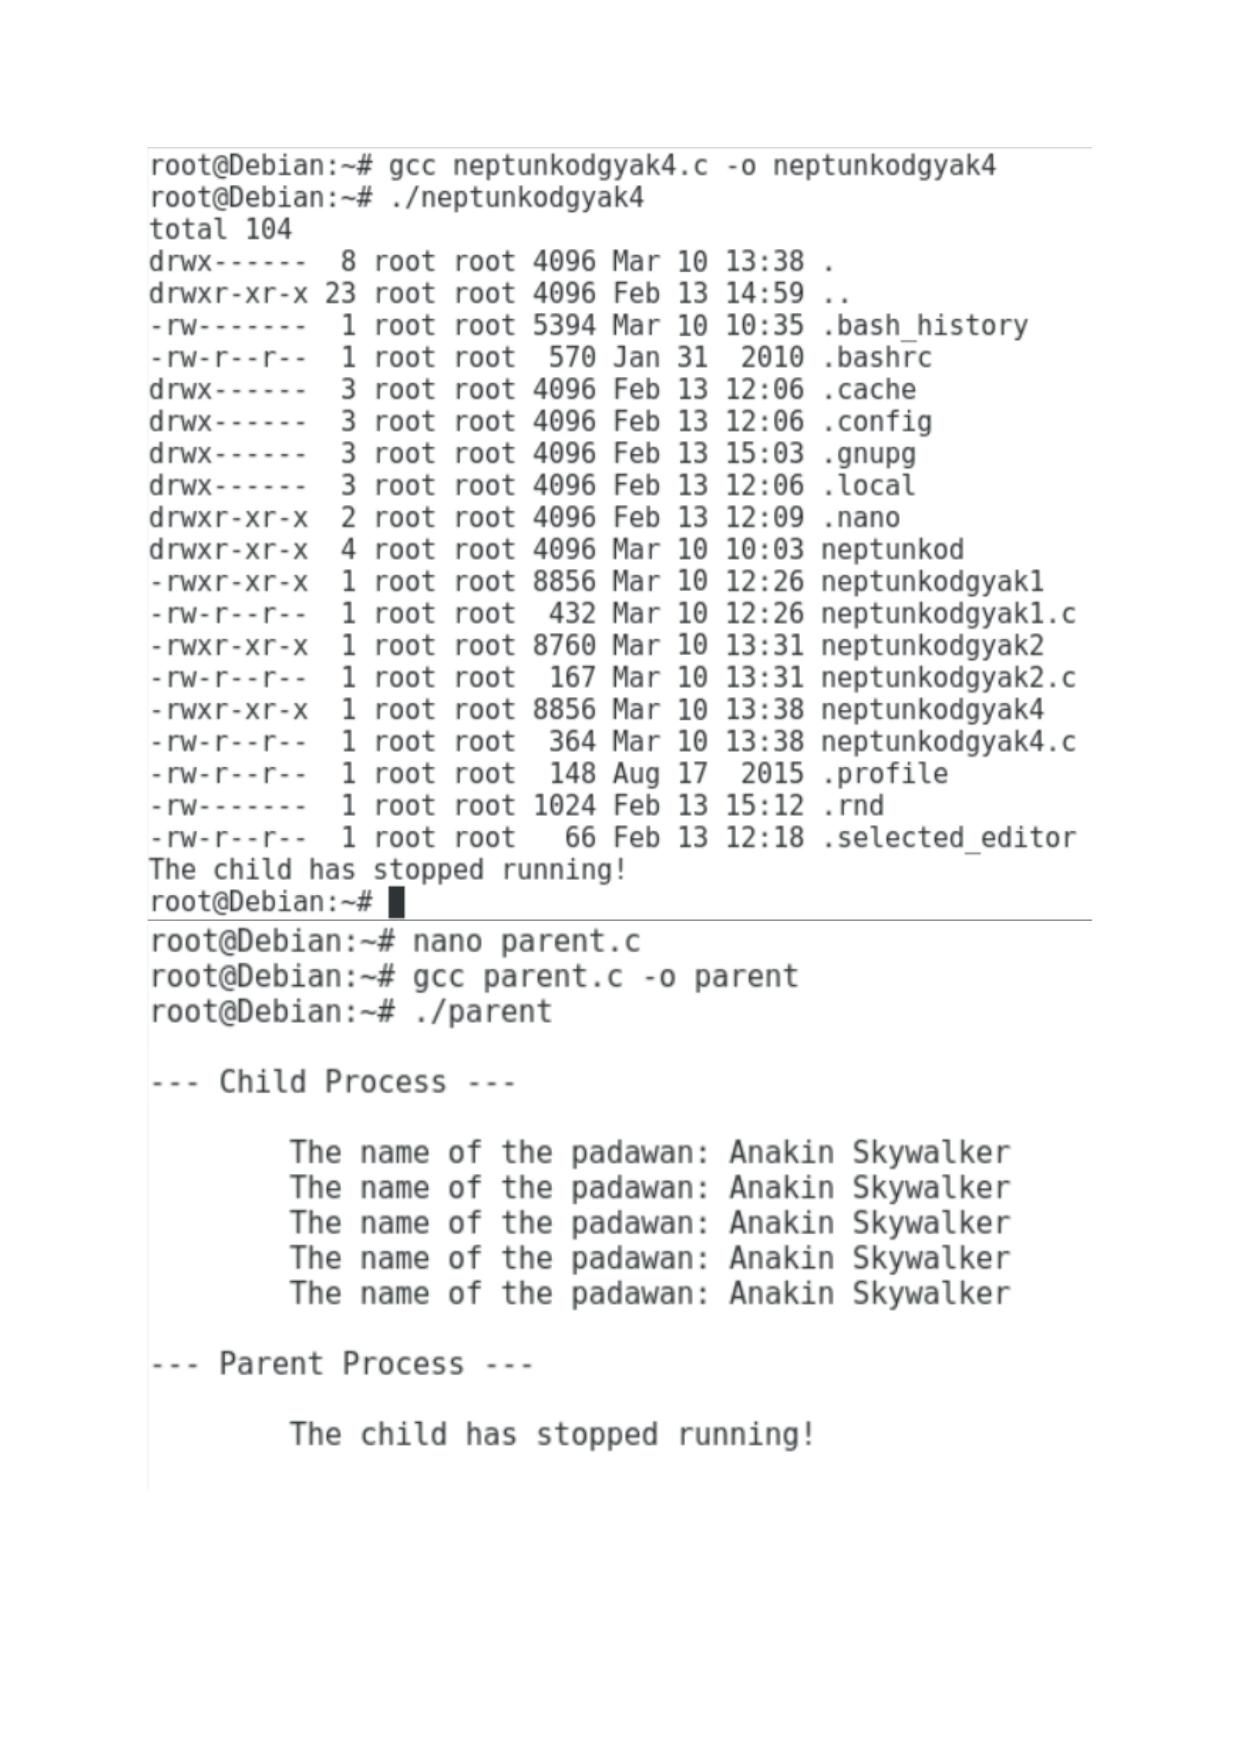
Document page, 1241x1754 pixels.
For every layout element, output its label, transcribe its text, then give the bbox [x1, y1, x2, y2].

picture [147, 924, 1029, 1491]
picture [147, 147, 1093, 921]
